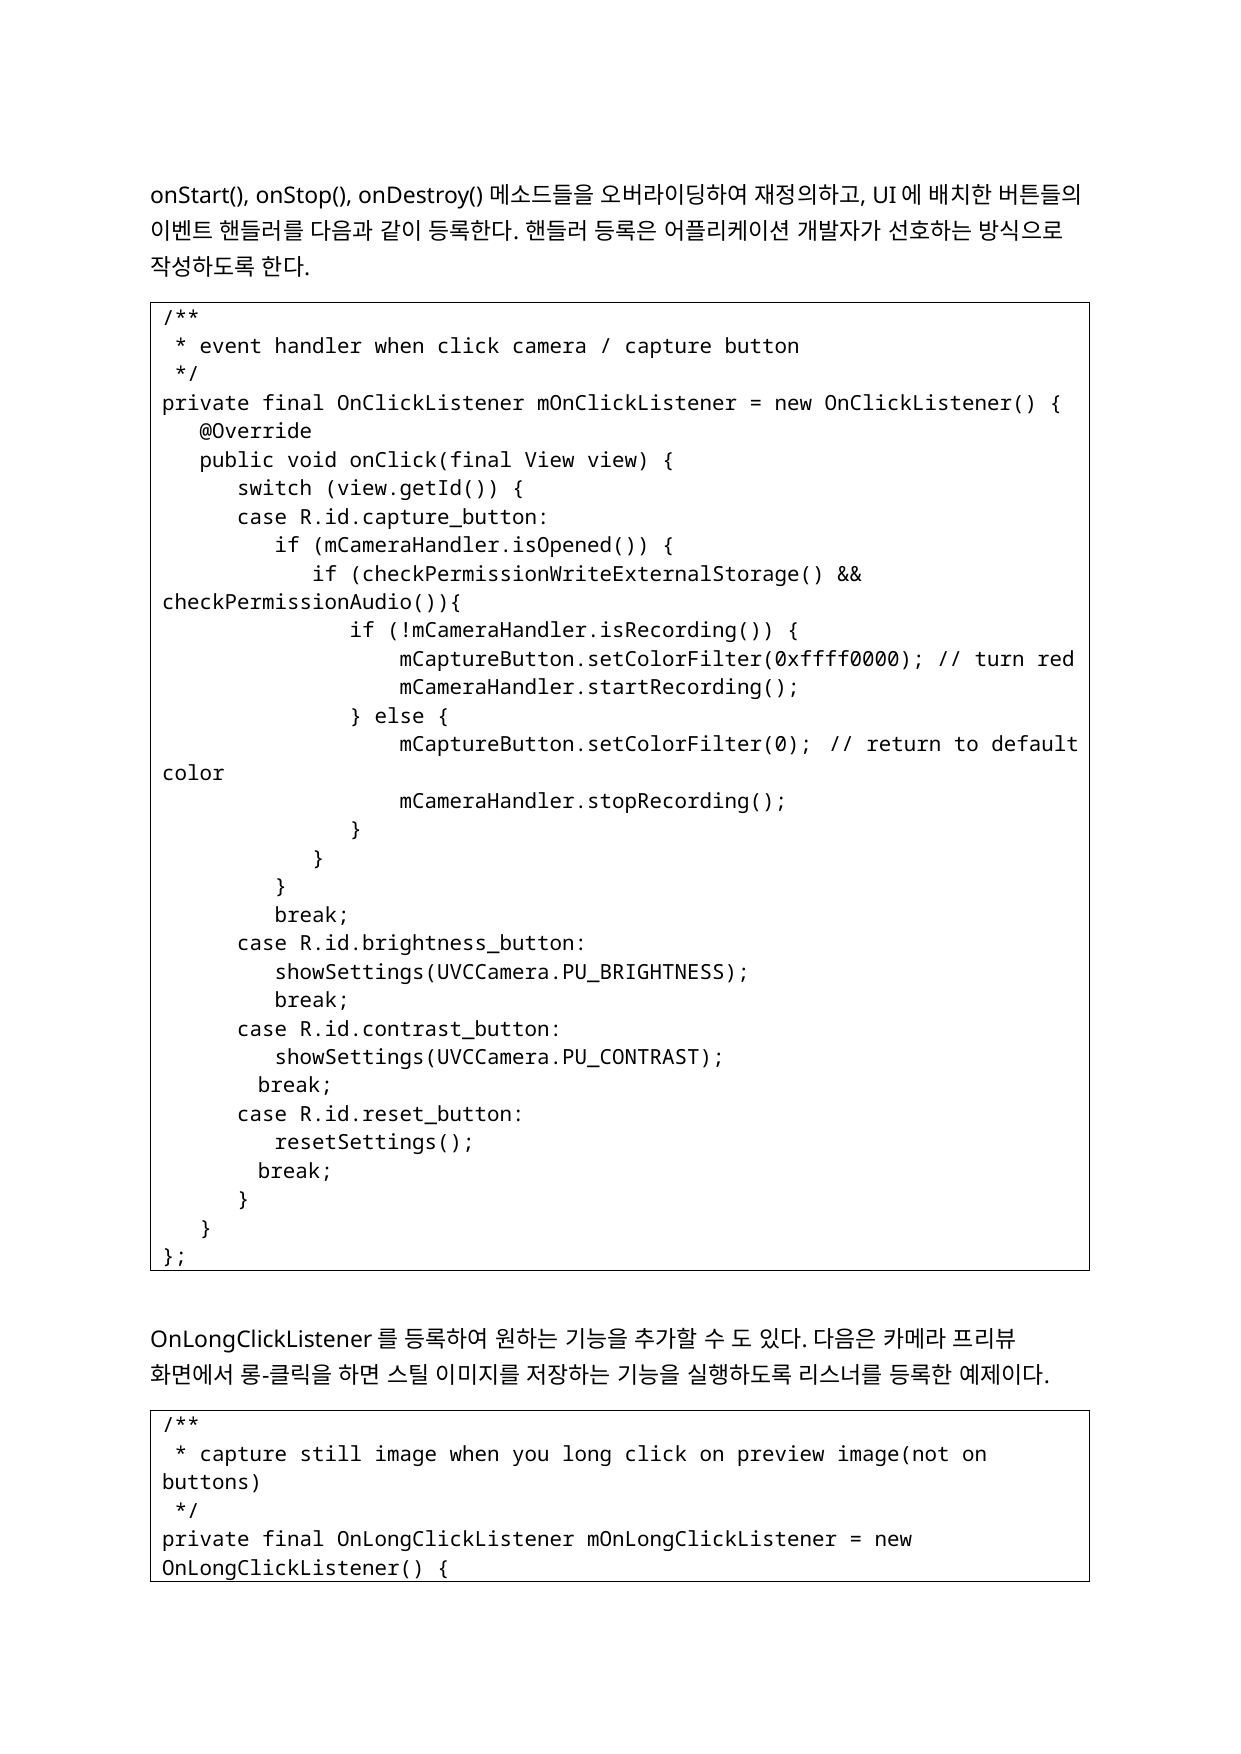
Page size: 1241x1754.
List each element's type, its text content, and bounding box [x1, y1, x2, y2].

table_header /** * event handler when click camera / capture button */ private final OnClickListener mOnClickListener = new OnClickListener() { @Override public void onClick(final View view) { switch (view.getId()) { case R.id.capture_button: if (mCameraHandler.isOpened()) { if (checkPermissionWriteExternalStorage() && checkPermissionAudio()){ if (!mCameraHandler.isRecording()) { mCaptureButton.setColorFilter(0xffff0000); // turn red mCameraHandler.startRecording(); } else { mCaptureButton.setColorFilter(0); // return to default color mCameraHandler.stopRecording(); } } } break; case R.id.brightness_button: showSettings(UVCCamera.PU_BRIGHTNESS); break; case R.id.contrast_button: showSettings(UVCCamera.PU_CONTRAST); break; case R.id.reset_button: resetSettings(); break; } } }; [151, 303, 1089, 1269]
text onStart(), onStop(), onDestroy() 메소드들을 오버라이딩하여 재정의하고, UI에 배치한 버튼들의 이벤트 핸들러를 다음과 같이 등록한다. 핸들러 등록은 어플리케이션 개발자가 선호하는 방식으로 작성하도록 한다. [150, 177, 1090, 282]
text OnLongClickListener를 등록하여 원하는 기능을 추가할 수 도 있다. 다음은 카메라 프리뷰 화면에서 롱-클릭을 하면 스틸 이미지를 저장하는 기능을 실행하도록 리스너를 등록한 예제이다. [150, 1321, 1090, 1390]
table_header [151, 1411, 1089, 1581]
